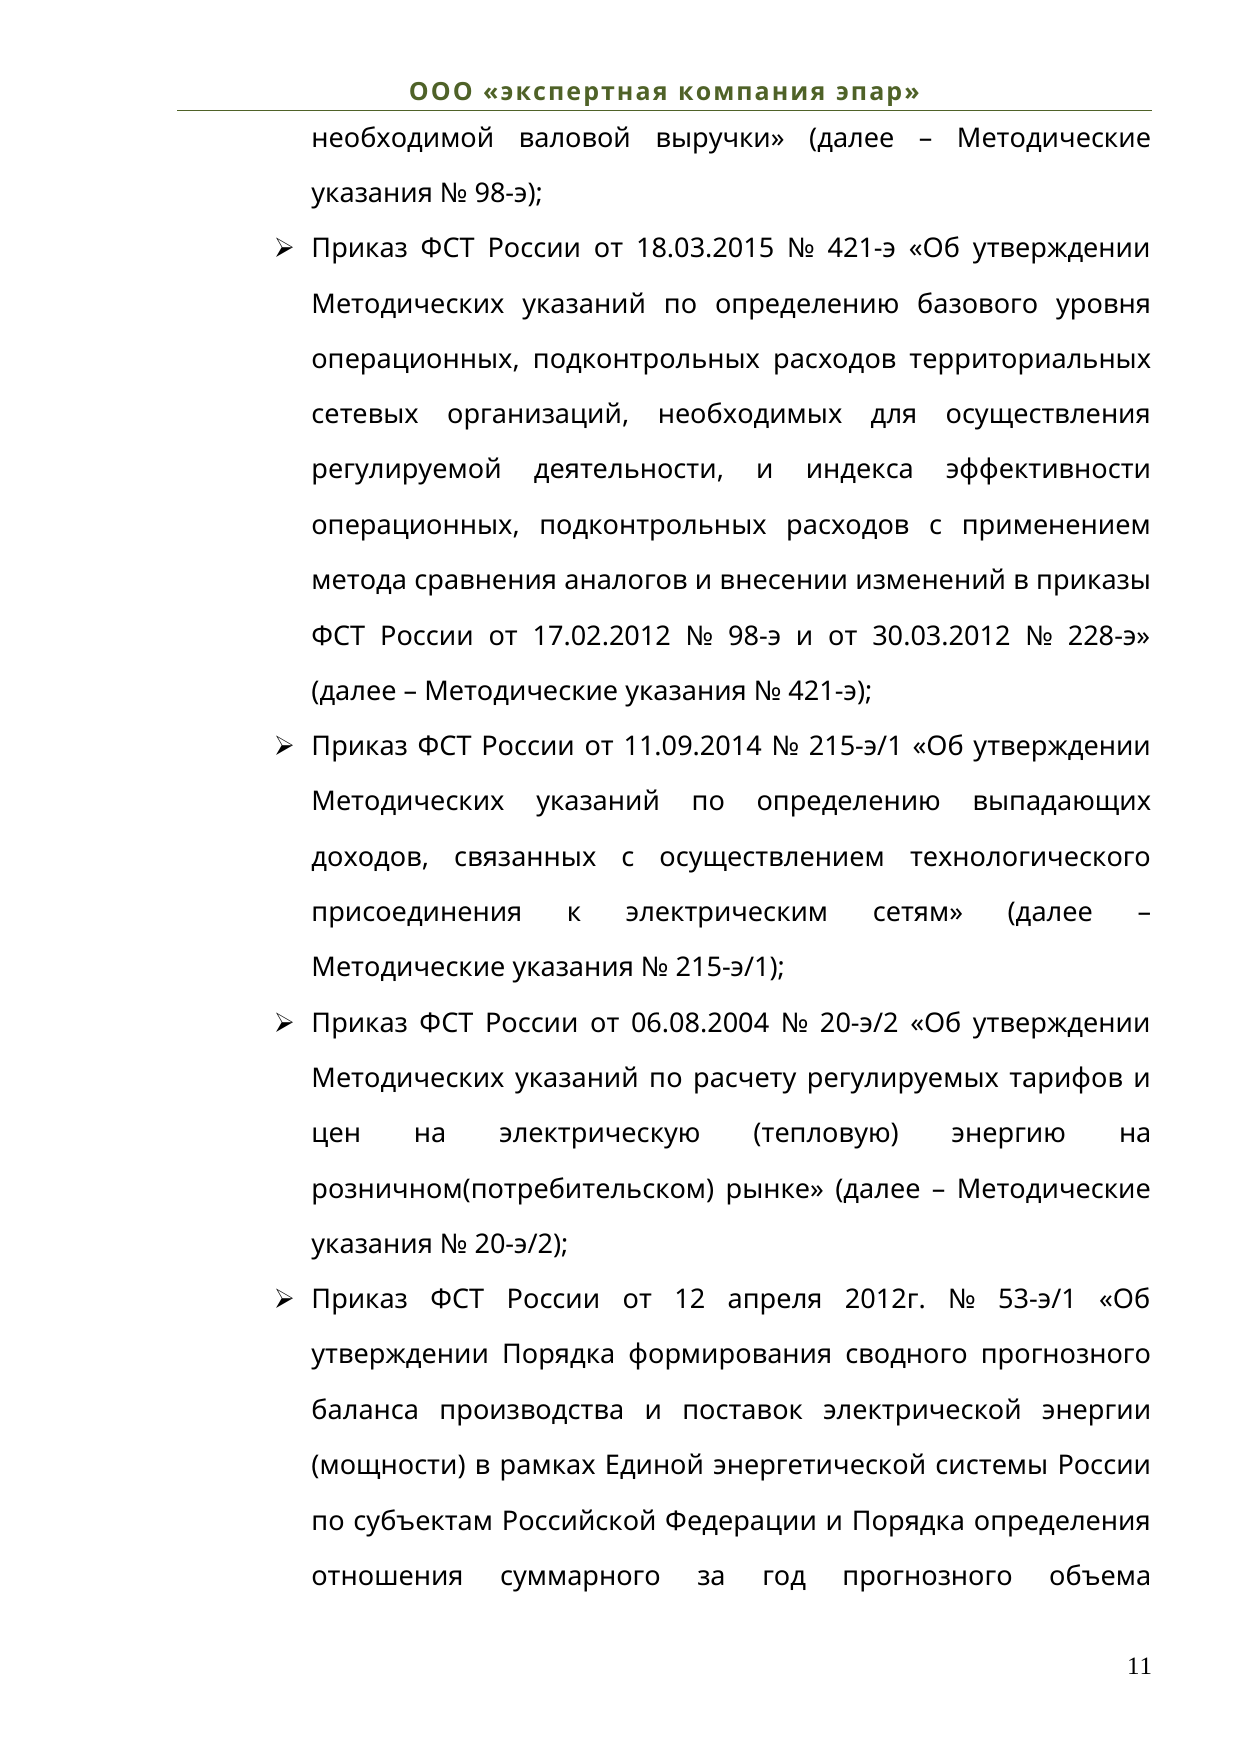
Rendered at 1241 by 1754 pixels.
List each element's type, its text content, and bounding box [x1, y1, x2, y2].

list Приказ ФСТ России от 11.09.2014 № 215-э/1 «Об утверждении Методических указаний по определению выпадающих доходов, связанных с осуществлением технологического присоединения к электрическим сетям» (далее – Методические указания № 215-э/1); [274, 727, 1152, 985]
list Приказ ФСТ России от 18.03.2015 № 421-э «Об утверждении Методических указаний по определению базового уровня операционных, подконтрольных расходов территориальных сетевых организаций, необходимых для осуществления регулируемой деятельности, и индекса эффективности операционных, подконтрольных расходов с применением метода сравнения аналогов и внесении изменений в приказы ФСТ России от 17.02.2012 № 98-э и от 30.03.2012 № 228-э» (далее – Методические указания № 421-э); [274, 229, 1152, 708]
list Приказ ФСТ России от 06.08.2004 № 20-э/2 «Об утверждении Методических указаний по расчету регулируемых тарифов и цен на электрическую (тепловую) энергию на розничном(потребительском) рынке» (далее – Методические указания № 20-э/2); [274, 1003, 1152, 1261]
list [274, 1280, 1152, 1593]
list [274, 118, 1152, 210]
